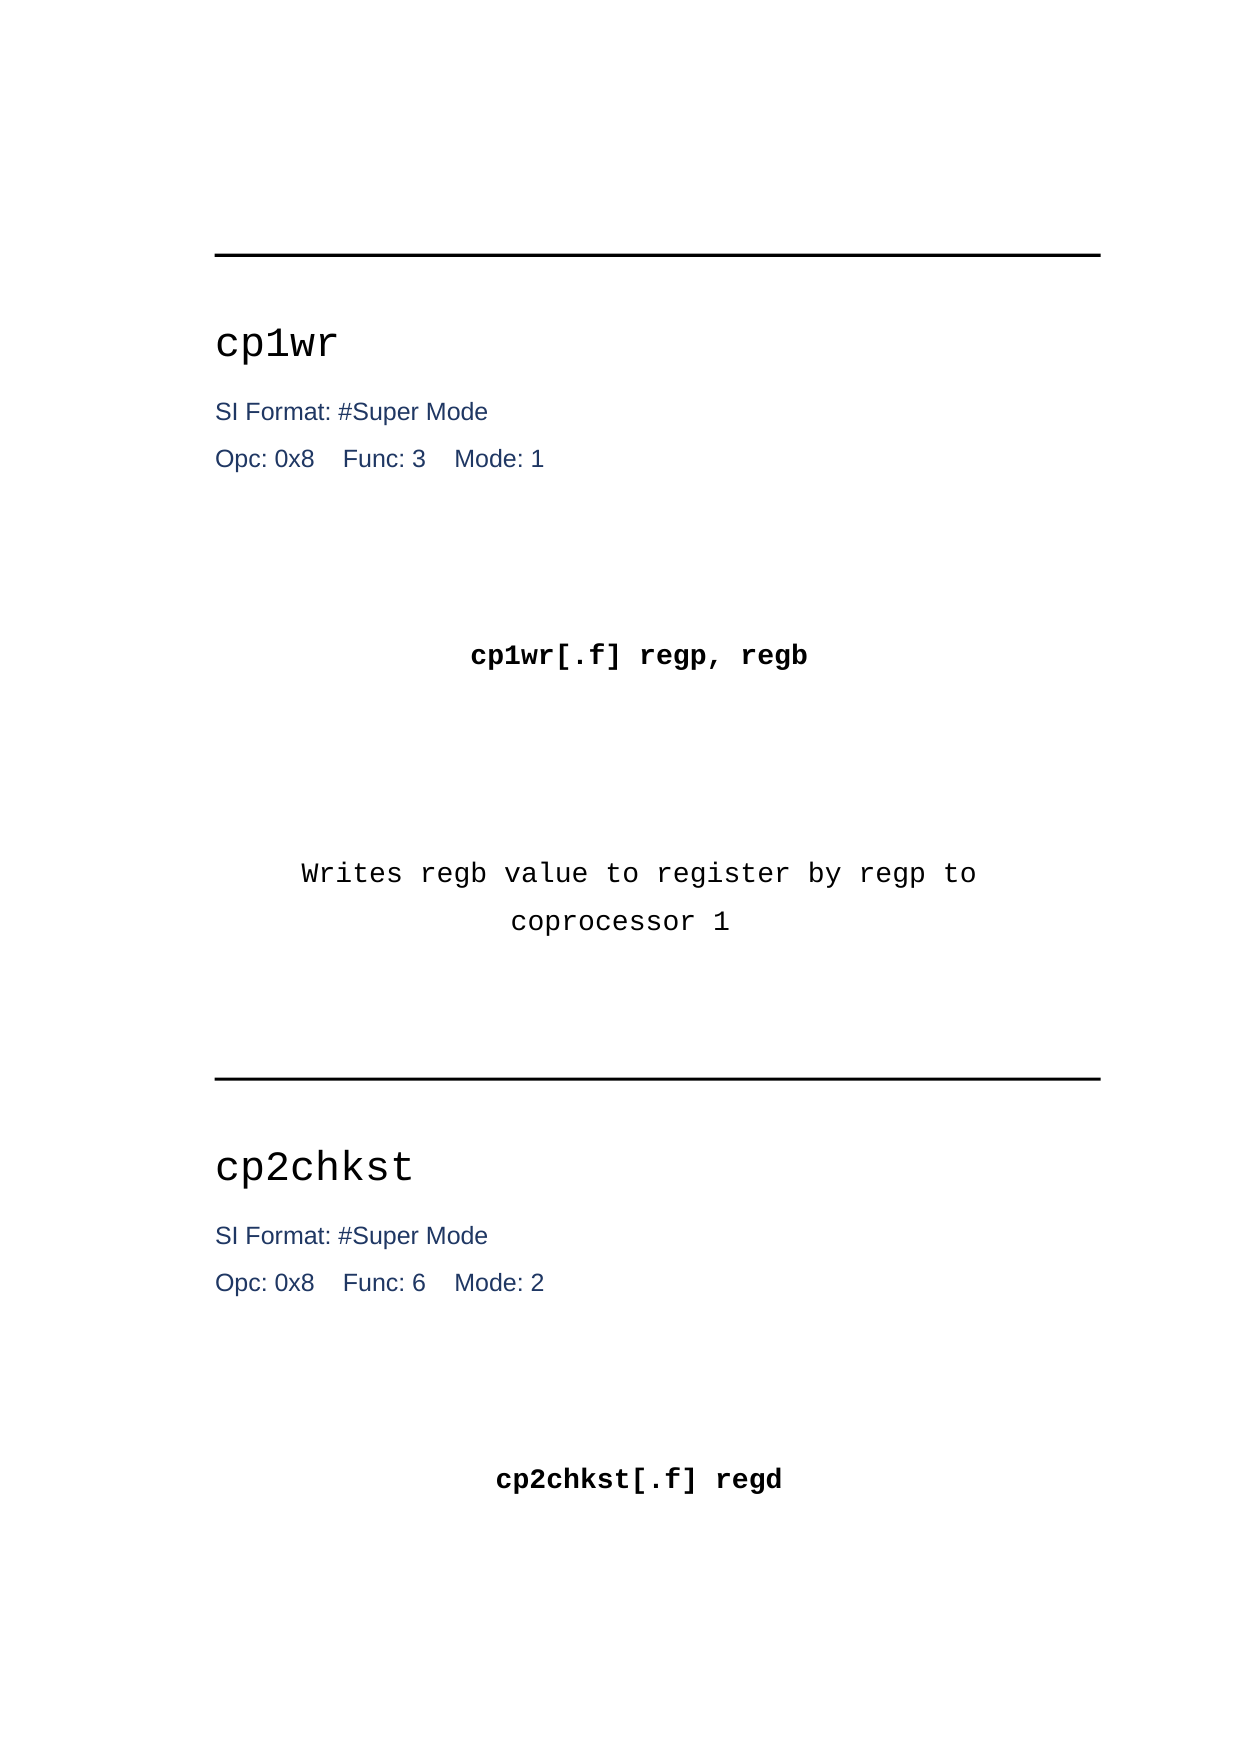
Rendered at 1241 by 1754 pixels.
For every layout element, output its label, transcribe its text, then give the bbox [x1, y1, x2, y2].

text cp2chkst[.f] regd [177, 1465, 1063, 1497]
subtitle cp2chkst [177, 1146, 1063, 1193]
text cp1wr[.f] regp, regb [177, 641, 1063, 673]
text Writes regb value to register by regp to coprocessor 1 [177, 859, 1063, 939]
subtitle Opc: 0x8 Func: 3 Mode: 1 [177, 444, 1063, 473]
subtitle Opc: 0x8 Func: 6 Mode: 2 [177, 1268, 1063, 1297]
subtitle cp1wr [177, 322, 1063, 369]
subtitle SI Format: #Super Mode [177, 397, 1063, 425]
subtitle SI Format: #Super Mode [177, 1221, 1063, 1249]
